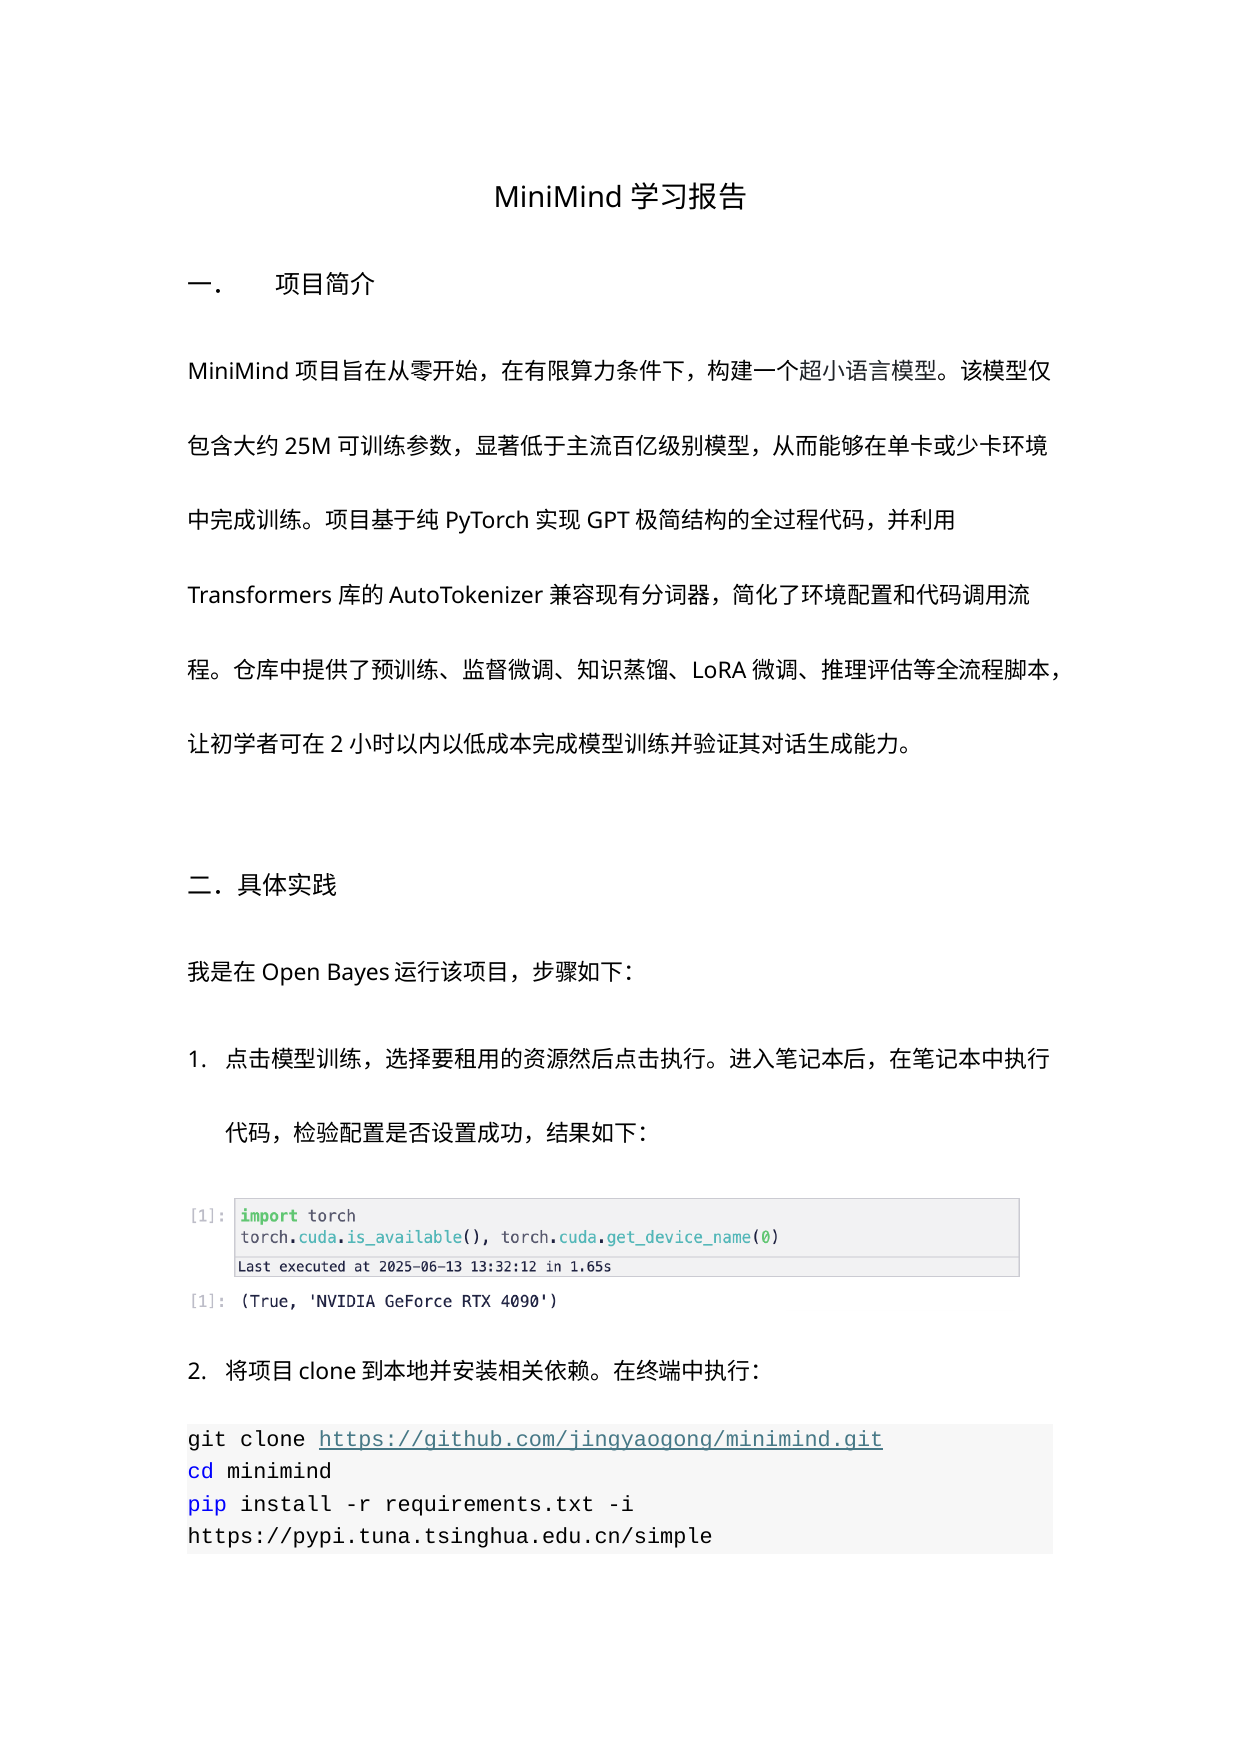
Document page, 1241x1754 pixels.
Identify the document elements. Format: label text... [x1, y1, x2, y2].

list 点击模型训练，选择要租用的资源然后点击执行。进入笔记本后，在笔记本中执行代码，检验配置是否设置成功，结果如下： [187, 1025, 1053, 1164]
text pip install -r requirements.txt -i https://pypi.tuna.tsinghua.edu.cn/simple [187, 1489, 1053, 1554]
text MiniMind 项目旨在从零开始，在有限算力条件下，构建一个超小语言模型。该模型仅包含大约 25M 可训练参数，显著低于主流百亿级别模型，从而能够在单卡或少卡环境中完成训练。项目基于纯 PyTorch 实现 GPT 极简结构的全过程代码，并利用 Transformers 库的 AutoTokenizer 兼容现有分词器，简化了环境配置和代码调用流程。仓库中提供了预训练、监督微调、知识蒸馏、LoRA 微调、推理评估等全流程脚本，让初学者可在 2 小时以内以低成本完成模型训练并验证其对话生成能力。 [187, 337, 1053, 776]
text cd minimind [187, 1457, 1053, 1489]
list 项目简介 [187, 250, 1053, 315]
text 我是在 Open Bayes运行该项目，步骤如下： [187, 938, 1053, 1003]
picture [187, 1186, 1027, 1311]
text git clone https://github.com/jingyaogong/minimind.git [187, 1424, 1053, 1457]
text 二．具体实践 [187, 851, 1053, 916]
text MiniMind 学习报告 [187, 162, 1053, 227]
list 将项目clone到本地并安装相关依赖。在终端中执行： [187, 1337, 1053, 1402]
